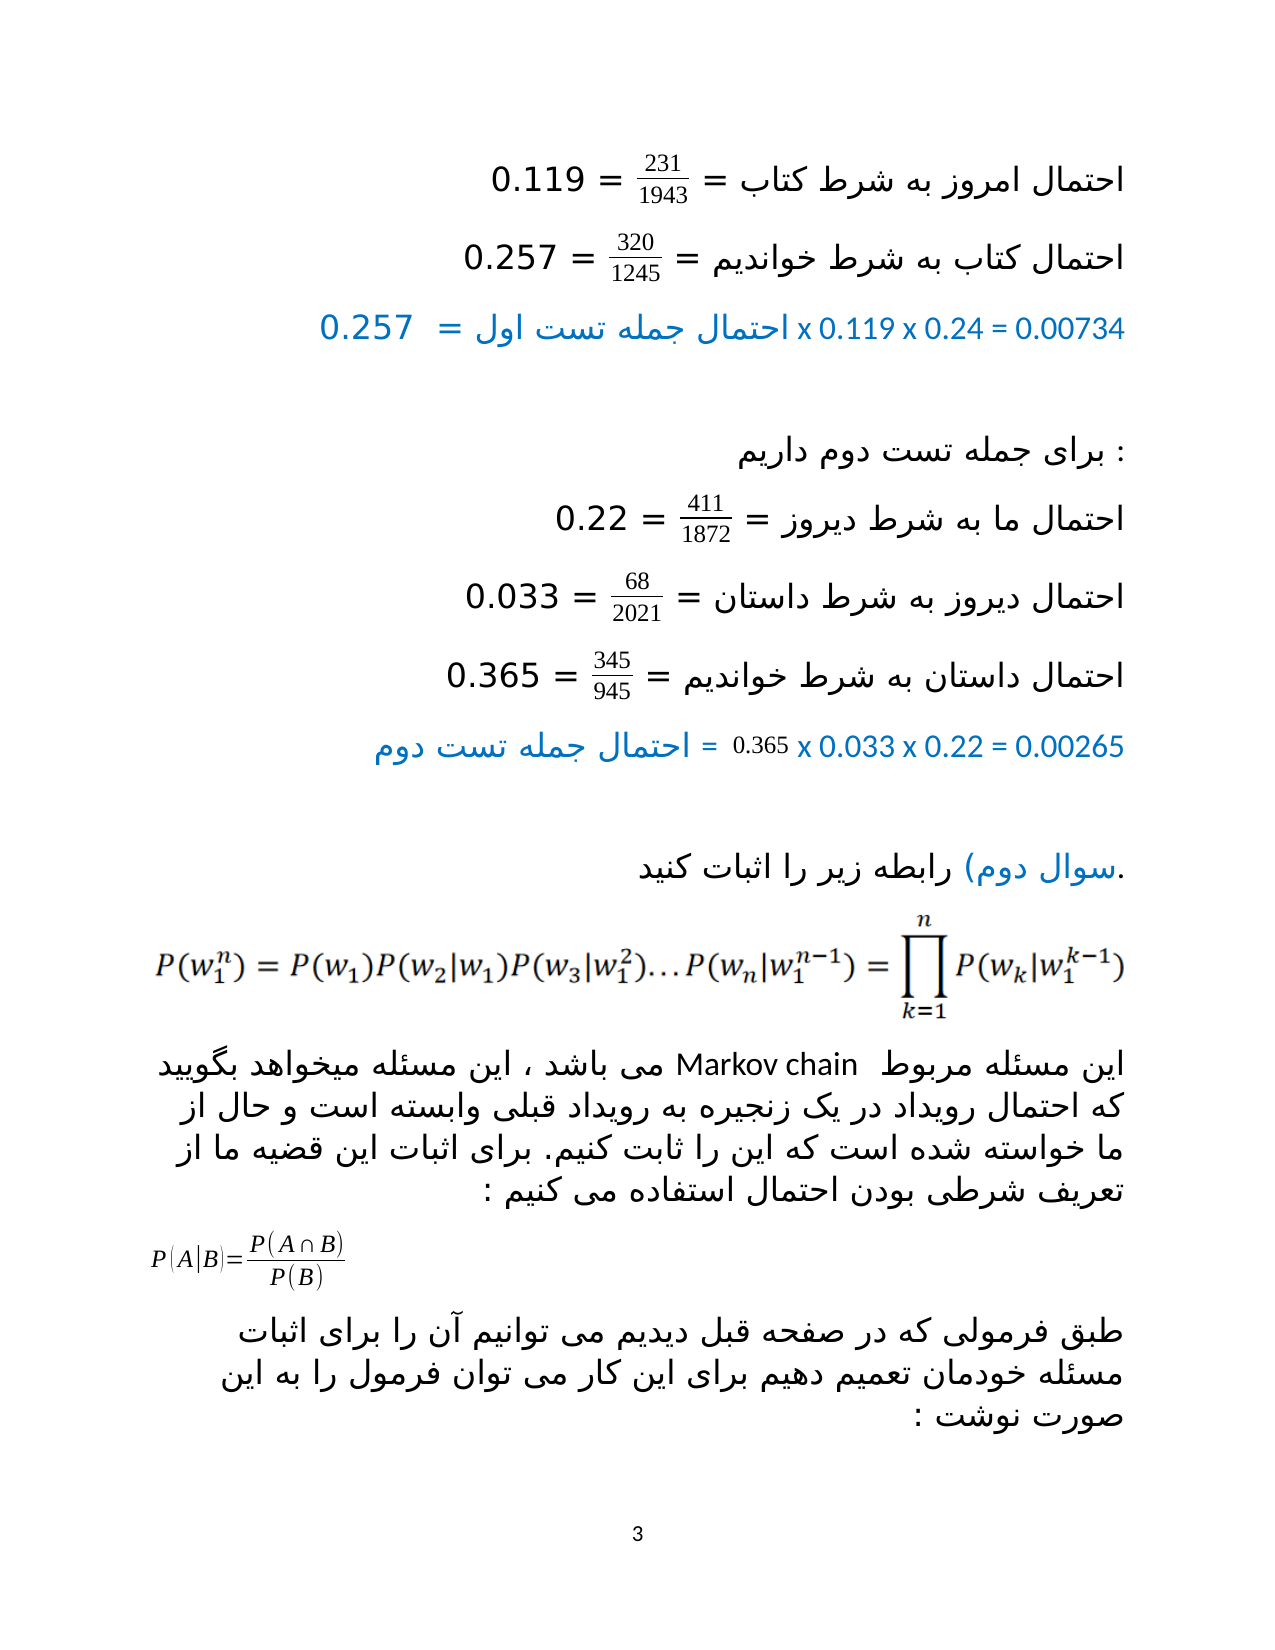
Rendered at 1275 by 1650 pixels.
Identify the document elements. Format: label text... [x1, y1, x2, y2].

text احتمال امروز به شرط کتاب = = 0.119 [150, 150, 1125, 209]
text این مسئله مربوط Markov chain می باشد ، این مسئله میخواهد بگویید که احتمال رویداد در یک زنجیره به رویداد قبلی وابسته است و حال از ما خواسته شده است که این را ثابت کنیم. برای اثبات این قضیه ما از تعریف شرطی بودن احتمال استفاده می کنیم : [150, 1043, 1125, 1209]
text احتمال کتاب به شرط خواندیم = = 0.257 [150, 229, 1125, 288]
text برای جمله تست دوم داریم : [150, 428, 1125, 469]
text احتمال جمله تست دوم = x 0.033 x 0.22 = 0.00265 [150, 725, 1125, 766]
text احتمال جمله تست اول = 0.257 x 0.119 x 0.24 = 0.00734 [150, 307, 1125, 348]
text احتمال ما به شرط دیروز = = 0.22 [150, 489, 1125, 548]
picture [150, 907, 1125, 1024]
text احتمال داستان به شرط خواندیم = = 0.365 [150, 646, 1125, 705]
text سوال دوم) رابطه زیر را اثبات کنید. [150, 846, 1125, 887]
text احتمال دیروز به شرط داستان = = 0.033 [150, 568, 1125, 627]
text طبق فرمولی که در صفحه قبل دیدیم می توانیم آن را برای اثبات مسئله خودمان تعمیم دهیم برای این کار می توان فرمول را به این صورت نوشت : [150, 1311, 1125, 1434]
